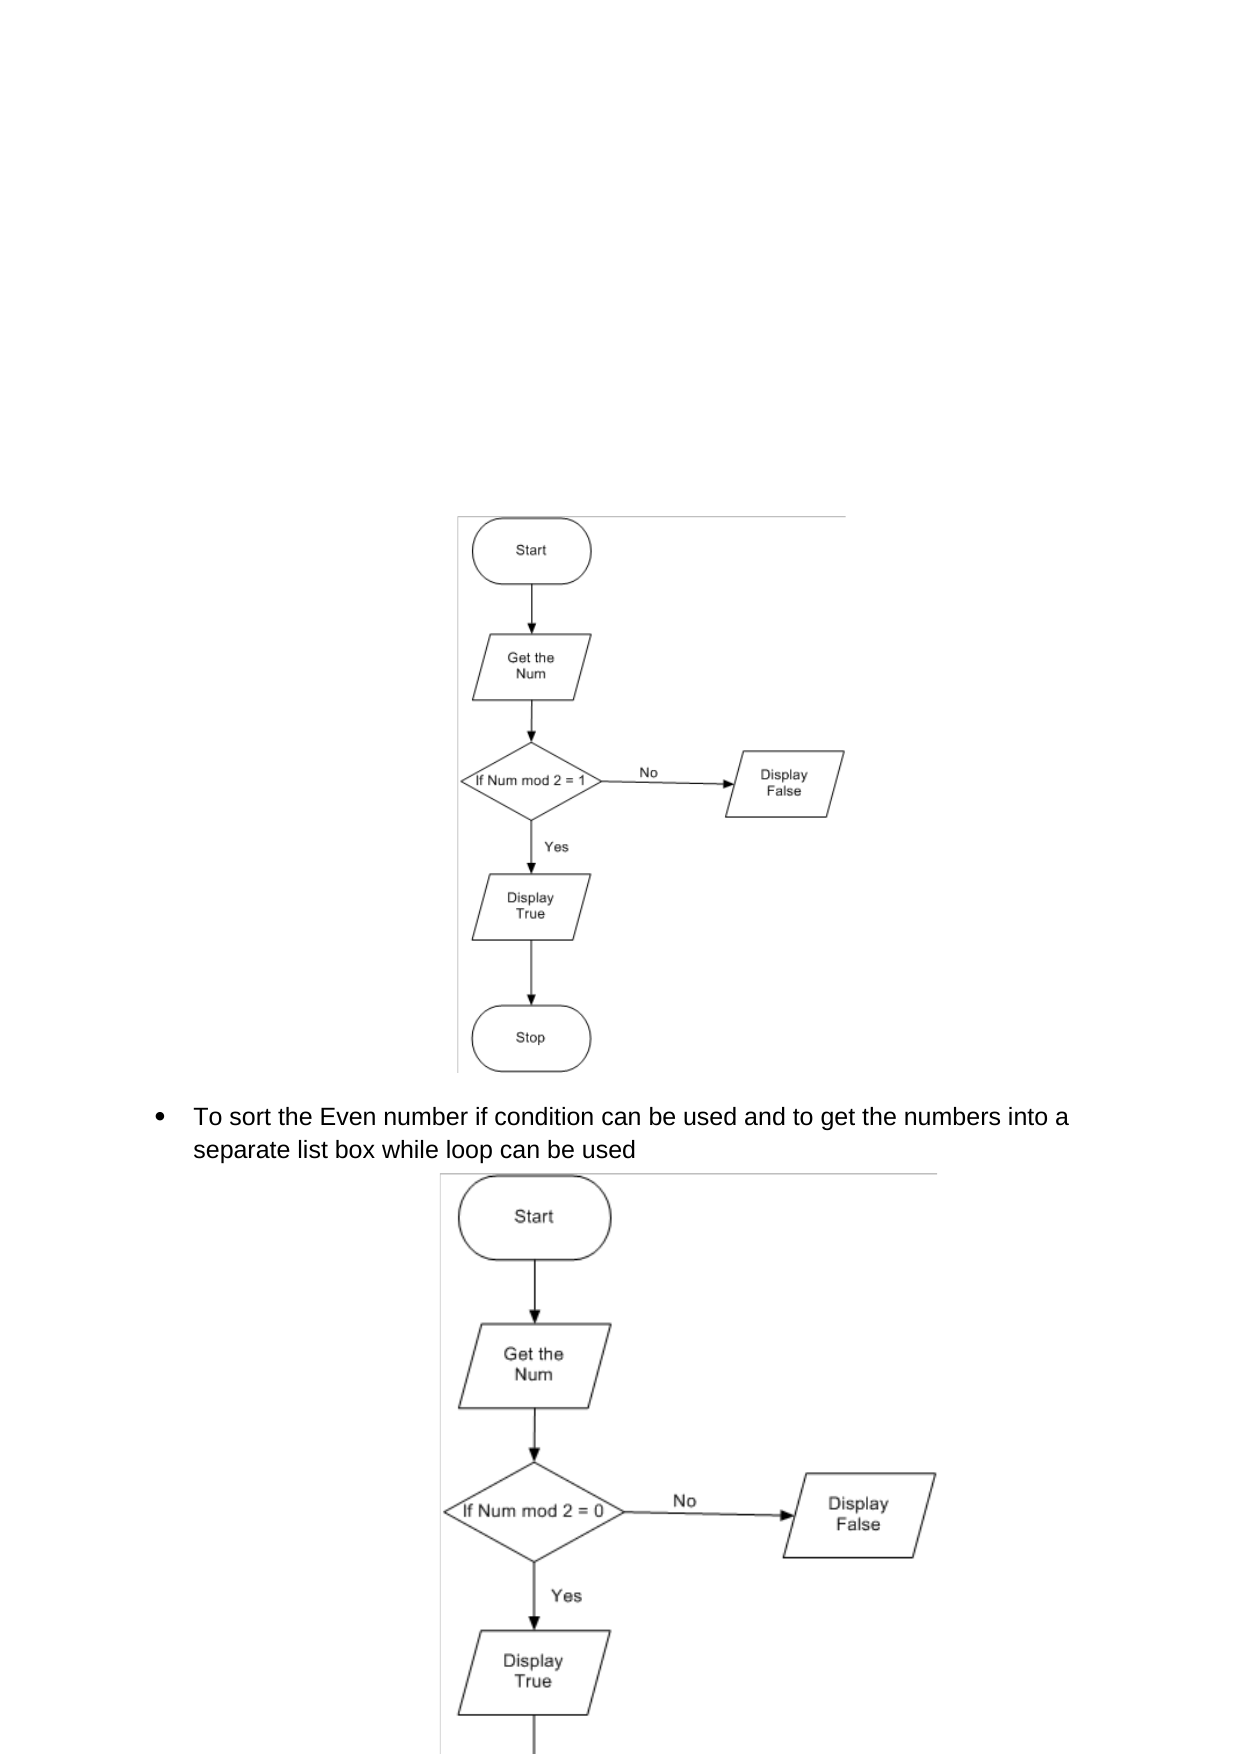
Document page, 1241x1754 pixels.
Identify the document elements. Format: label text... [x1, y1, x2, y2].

picture [457, 516, 846, 1073]
picture [439, 1173, 938, 1754]
list To sort the Even number if condition can be used and to get the numbers into a separate list box while loop can be used [156, 1102, 1152, 1164]
